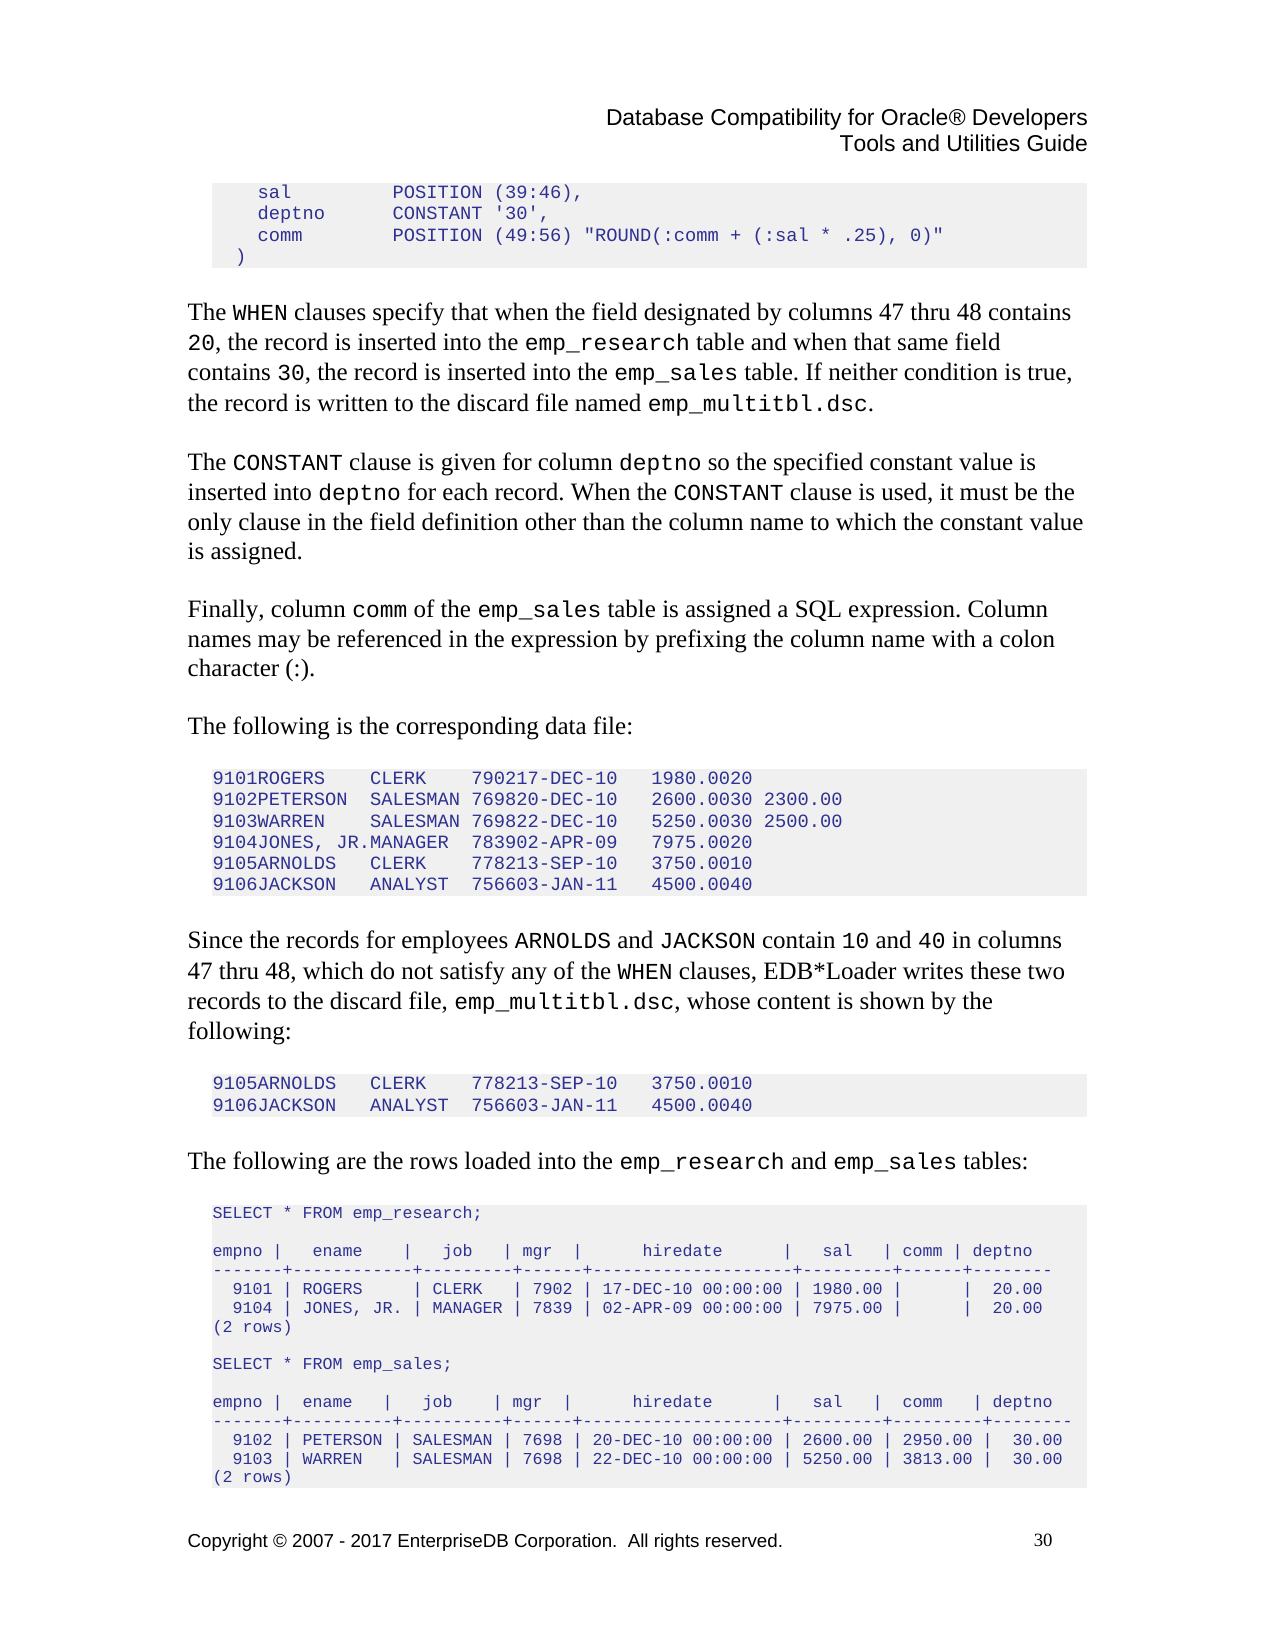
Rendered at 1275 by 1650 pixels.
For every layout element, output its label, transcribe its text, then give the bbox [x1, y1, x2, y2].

text 9103 | WARREN | SALESMAN | 7698 | 22-DEC-10 00:00:00 | 5250.00 | 3813.00 | 30.00 [212, 1450, 1087, 1469]
text 9104 | JONES, JR. | MANAGER | 7839 | 02-APR-09 00:00:00 | 7975.00 | | 20.00 [212, 1299, 1087, 1318]
text 9101ROGERS CLERK 790217-DEC-10 1980.0020 [212, 769, 1087, 790]
text The following is the corresponding data file: [187, 711, 1087, 740]
text 9105ARNOLDS CLERK 778213-SEP-10 3750.0010 [212, 1074, 1087, 1095]
text empno | ename | job | mgr | hiredate | sal | comm | deptno [212, 1243, 1087, 1262]
text 9102 | PETERSON | SALESMAN | 7698 | 20-DEC-10 00:00:00 | 2600.00 | 2950.00 | 30.00 [212, 1431, 1087, 1450]
text sal POSITION (39:46), [212, 183, 1087, 204]
text 9106JACKSON ANALYST 756603-JAN-11 4500.0040 [212, 875, 1087, 896]
text 9102PETERSON SALESMAN 769820-DEC-10 2600.0030 2300.00 [212, 790, 1087, 811]
text The WHEN clauses specify that when the field designated by columns 47 thru 48 contains 20, the record is inserted into the emp_research table and when that same field contains 30, the record is inserted into the emp_sales table. If neither condition is true, the record is written to the discard file named emp_multitbl.dsc. [187, 297, 1087, 418]
text deptno CONSTANT '30', [212, 204, 1087, 225]
text 9103WARREN SALESMAN 769822-DEC-10 5250.0030 2500.00 [212, 811, 1087, 833]
text Finally, column comm of the emp_sales table is assigned a SQL expression. Column names may be referenced in the expression by prefixing the column name with a colon character (:). [187, 594, 1087, 682]
text SELECT * FROM emp_research; [212, 1205, 1087, 1224]
text (2 rows) [212, 1469, 1087, 1488]
text -------+----------+----------+------+--------------------+---------+---------+-------- [212, 1412, 1087, 1431]
text The following are the rows loaded into the emp_research and emp_sales tables: [187, 1146, 1087, 1176]
text ) [212, 247, 1087, 268]
text 9106JACKSON ANALYST 756603-JAN-11 4500.0040 [212, 1095, 1087, 1117]
text -------+------------+---------+------+--------------------+---------+------+-------- [212, 1262, 1087, 1281]
text The CONSTANT clause is given for column deptno so the specified constant value is inserted into deptno for each record. When the CONSTANT clause is used, it must be the only clause in the field definition other than the column name to which the constant value is assigned. [187, 447, 1087, 565]
text 9105ARNOLDS CLERK 778213-SEP-10 3750.0010 [212, 854, 1087, 875]
text SELECT * FROM emp_sales; [212, 1356, 1087, 1375]
text (2 rows) [212, 1318, 1087, 1337]
text empno | ename | job | mgr | hiredate | sal | comm | deptno [212, 1394, 1087, 1412]
text comm POSITION (49:56) "ROUND(:comm + (:sal * .25), 0)" [212, 225, 1087, 247]
text Since the records for employees ARNOLDS and JACKSON contain 10 and 40 in columns 47 thru 48, which do not satisfy any of the WHEN clauses, EDB*Loader writes these two records to the discard file, emp_multitbl.dsc, whose content is shown by the following: [187, 926, 1087, 1045]
text 9104JONES, JR.MANAGER 783902-APR-09 7975.0020 [212, 833, 1087, 854]
text 9101 | ROGERS | CLERK | 7902 | 17-DEC-10 00:00:00 | 1980.00 | | 20.00 [212, 1281, 1087, 1299]
